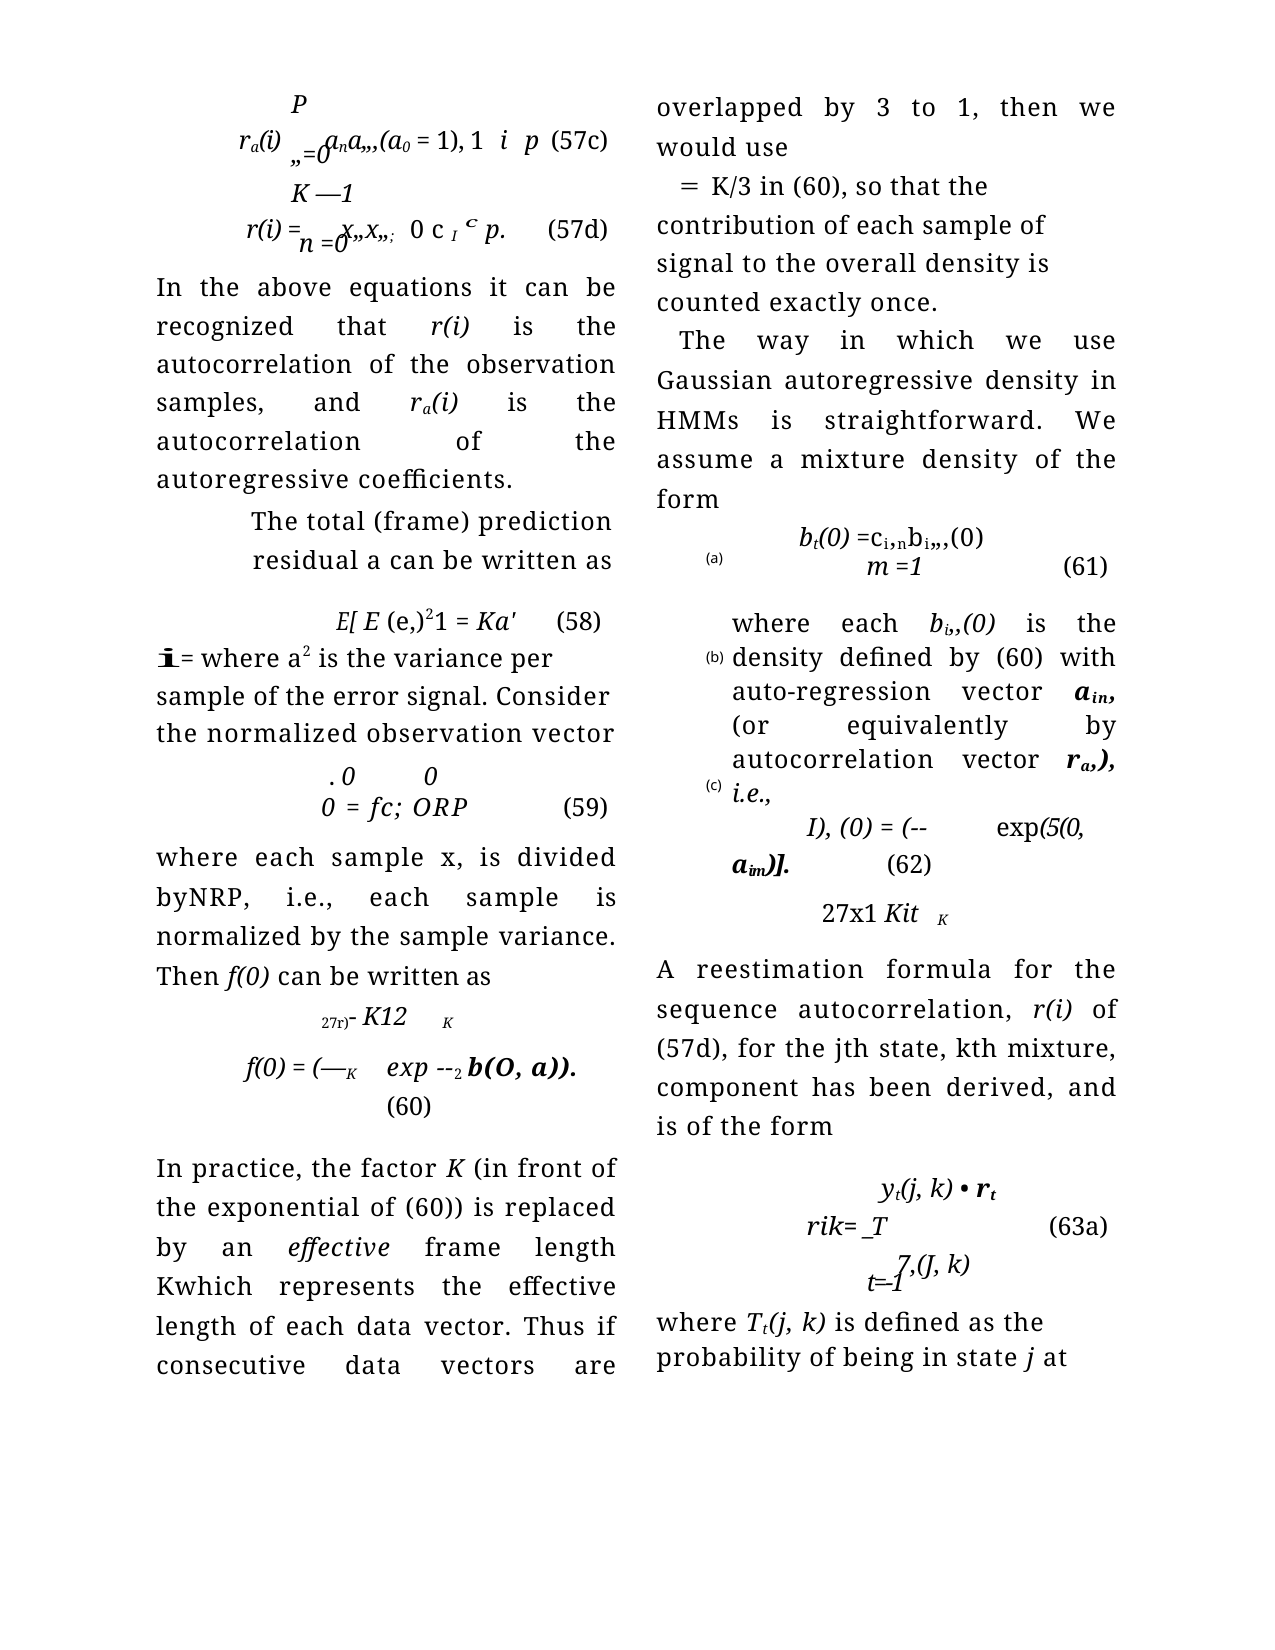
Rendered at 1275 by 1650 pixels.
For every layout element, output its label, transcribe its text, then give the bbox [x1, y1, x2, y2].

text In practice, the factor K (in front of the exponential of (60)) is replaced by an effective frame length Kwhich represents the effective length of each data vector. Thus if consecutive data vectors are overlapped by 3 to 1, then we would use [656, 90, 1116, 163]
text = K/3 in (60), so that the contribution of each sample of signal to the overall density is counted exactly once. [656, 169, 1116, 318]
text f(0) = (—K exp --2 b(O, a)). (60) [246, 1050, 616, 1123]
text 7,(J, k) [896, 1251, 1116, 1279]
text I), (0) = (-- exp (5(0, aim)]. (62) [731, 809, 1116, 881]
text 27r)- K12 K [321, 999, 616, 1033]
text 27x1 Kit K [821, 896, 1116, 930]
text rik= T (63a) [806, 1208, 1116, 1242]
text where each bi,,(0) is the density defined by (60) with auto-regression vector ain, (or equivalently by autocorrelation vector ra,), i.e., [656, 605, 1116, 809]
text The total (frame) prediction residual a can be written as [156, 504, 612, 577]
text r(i) = x„x„; 0 c I c p. (57d) [246, 212, 616, 246]
text ra(i) ana„, (a0 = 1), 1 i p (57c) [239, 123, 616, 157]
text where Tt(j, k) is defined as the probability of being in state j at time t and using mixture component k, i.e., [656, 1305, 1116, 1373]
text m =1 (61) [866, 549, 1116, 583]
text E[ E (e,)21 = Ka' (58) i= where a2 is the variance per sample of the error signal. Consider the normalized observation vector [156, 603, 616, 750]
text yt(j, k) • rt [881, 1171, 1116, 1204]
text A reestimation formula for the sequence autocorrelation, r(i) of (57d), for the jth state, kth mixture, component has been derived, and is of the form [656, 952, 1116, 1143]
text . 0 0 [329, 764, 616, 790]
text 0 = fc; ORP (59) [321, 790, 616, 824]
text where each sample x, is divided byNRP, i.e., each sample is normalized by the sample variance. Then f(0) can be written as [156, 839, 616, 993]
text In practice, the factor K (in front of the exponential of (60)) is replaced by an effective frame length Kwhich represents the effective length of each data vector. Thus if consecutive data vectors are overlapped by 3 to 1, then we would use [156, 1151, 616, 1382]
text The way in which we use Gaussian autoregressive density in HMMs is straightforward. We assume a mixture density of the form [656, 323, 1116, 516]
list P [291, 90, 616, 119]
text In the above equations it can be recognized that r(i) is the autocorrelation of the observation samples, and ra(i) is the autocorrelation of the autoregressive coefficients. [156, 270, 616, 496]
text K —1 [291, 180, 616, 208]
